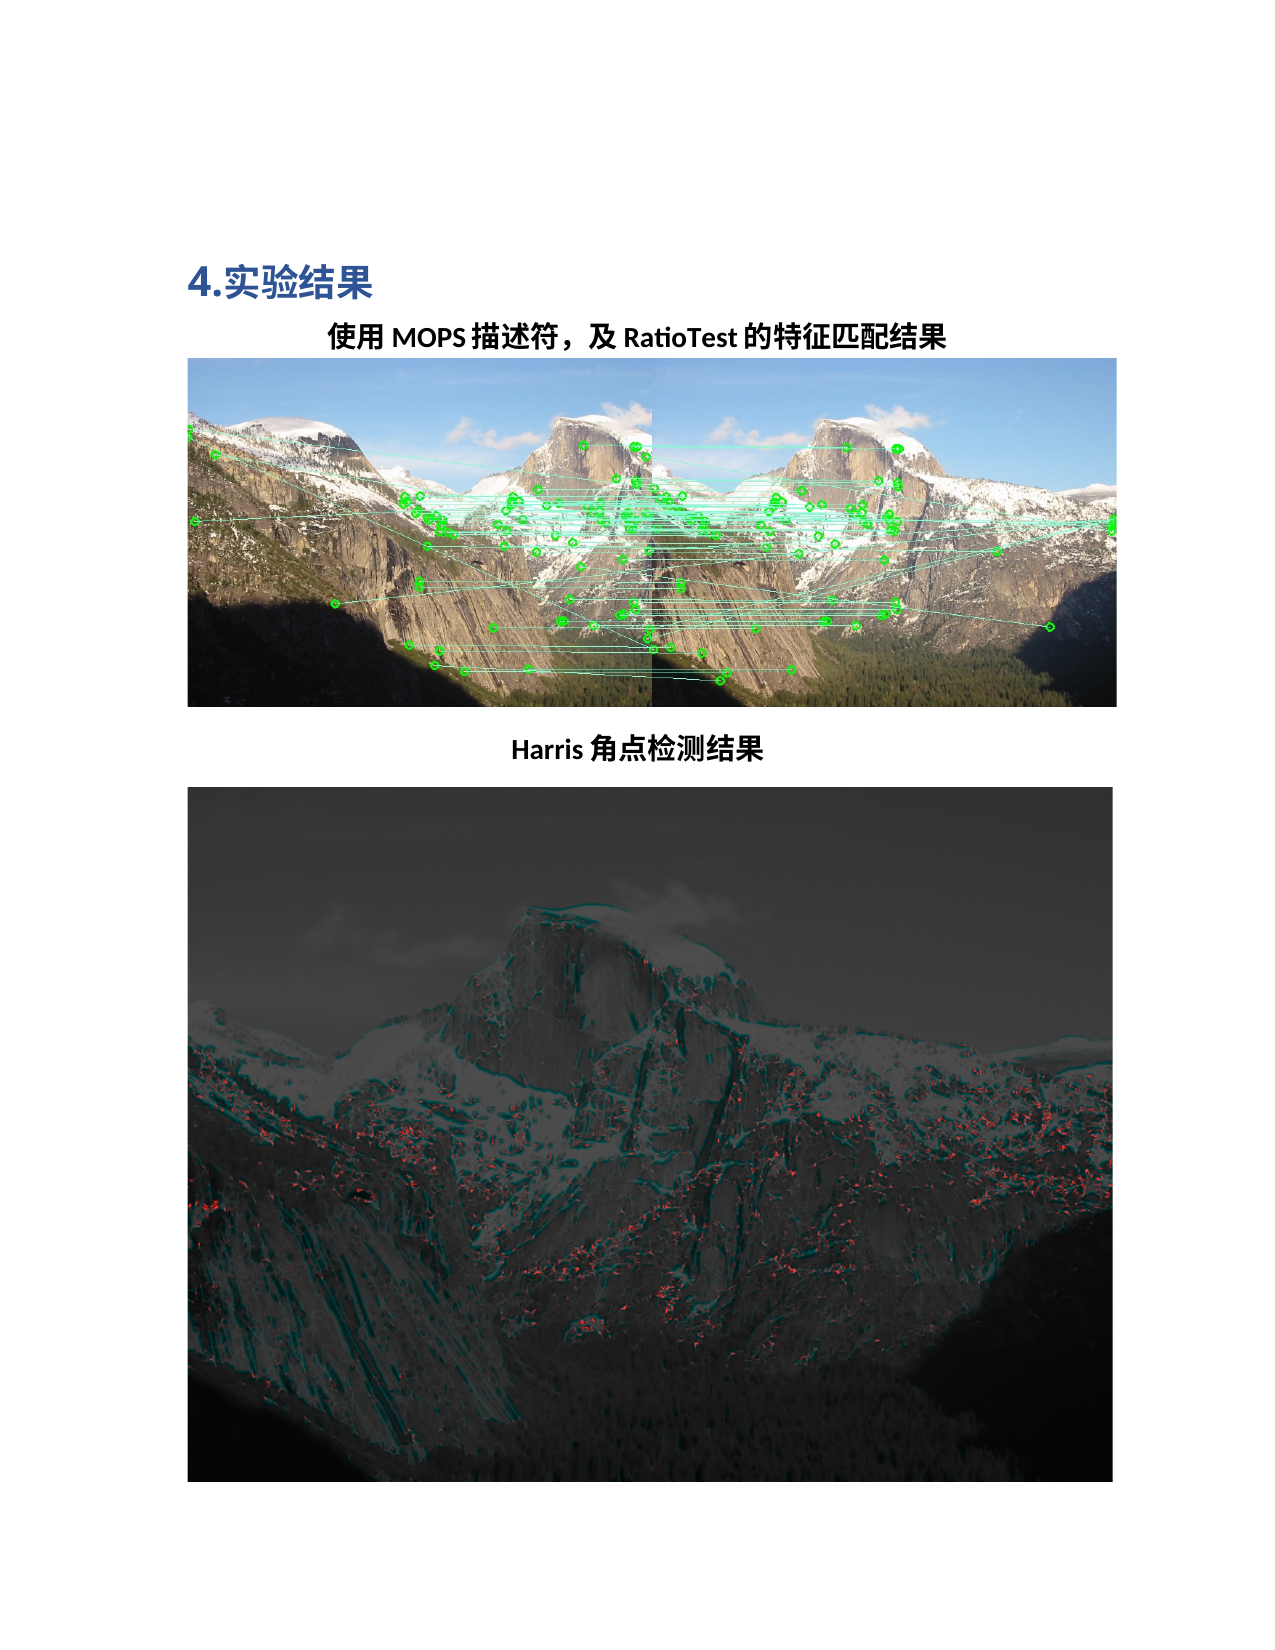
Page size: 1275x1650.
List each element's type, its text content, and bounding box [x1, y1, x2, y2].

picture [187, 358, 1117, 707]
subtitle 4.实验结果 [187, 252, 1087, 309]
text 使用MOPS描述符，及RatioTest的特征匹配结果 [187, 313, 1087, 358]
picture [187, 787, 1113, 1482]
text Harris角点检测结果 [187, 726, 1087, 768]
